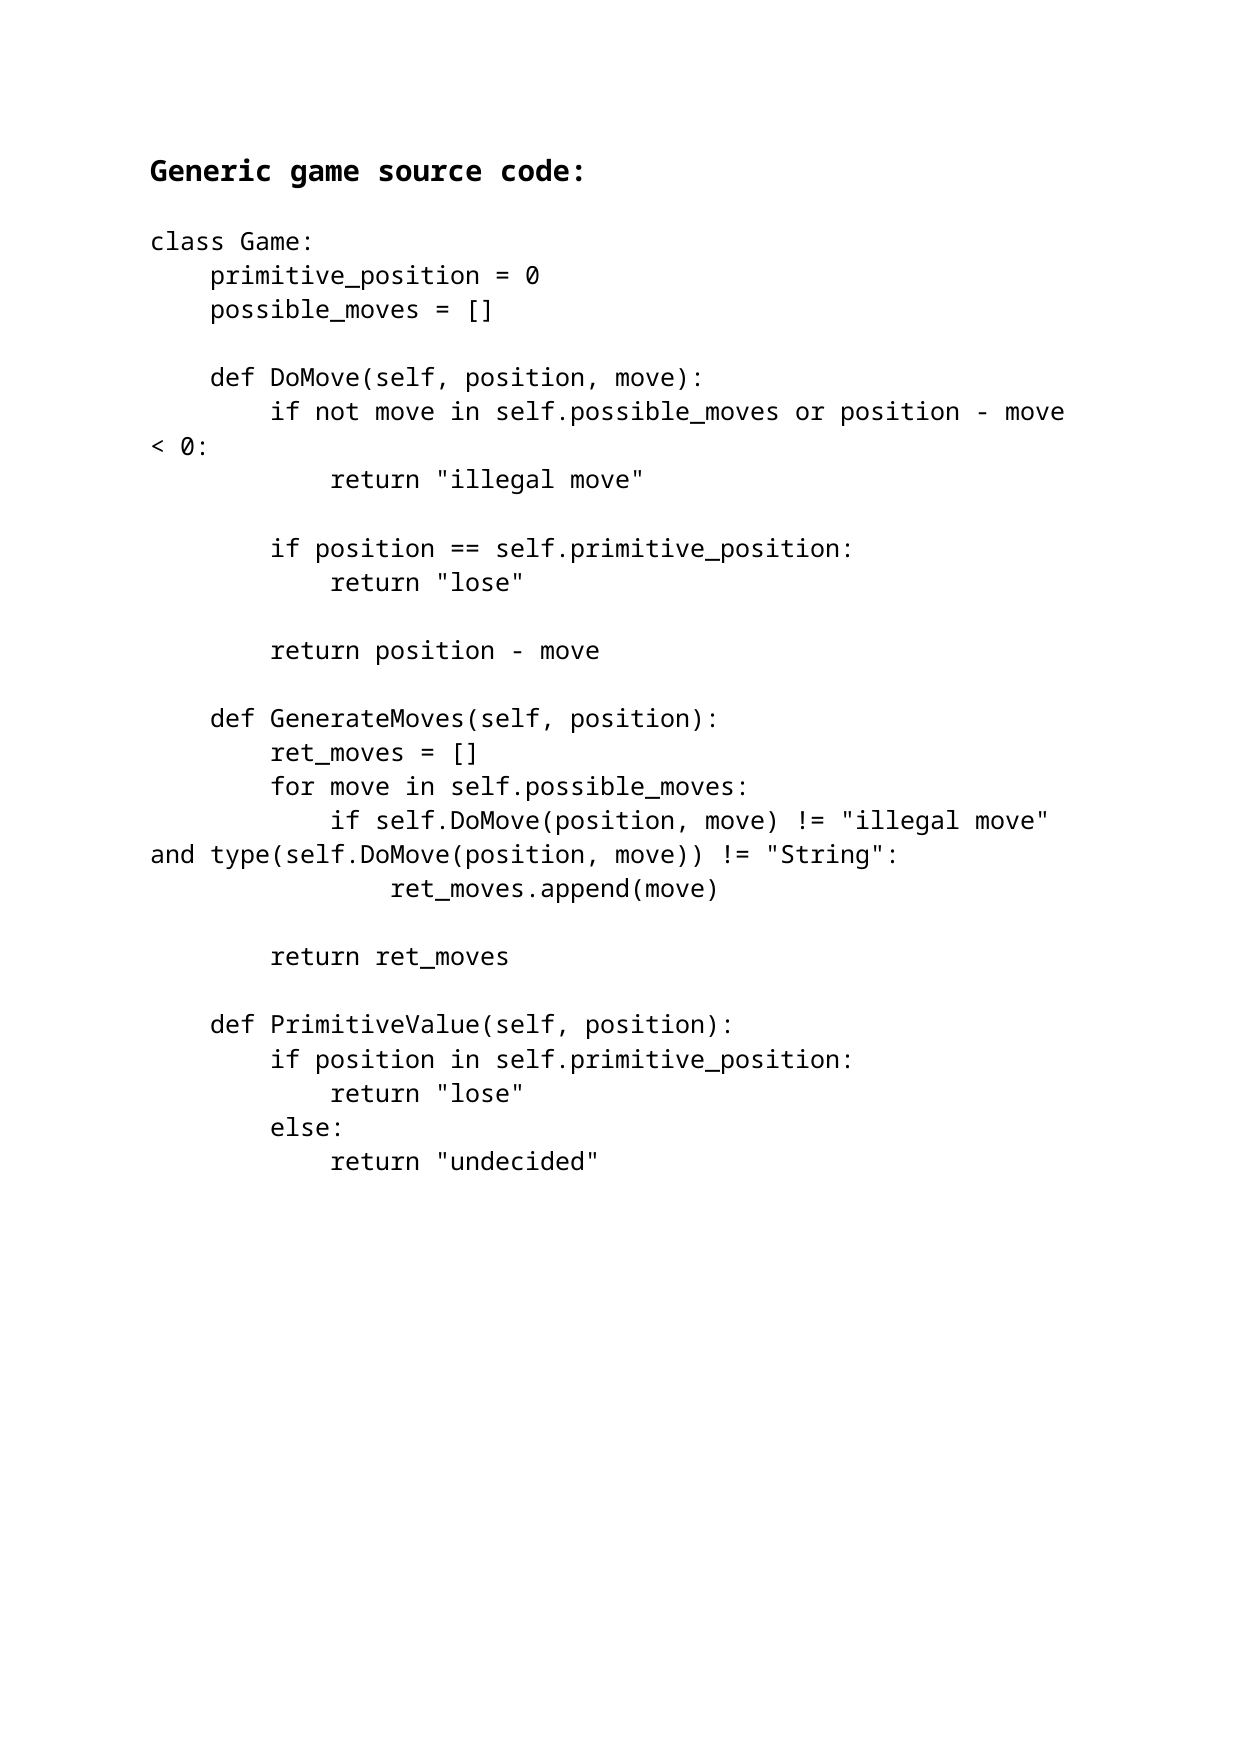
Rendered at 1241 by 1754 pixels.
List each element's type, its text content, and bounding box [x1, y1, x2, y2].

text return position - move [150, 632, 1090, 667]
text if self.DoMove(position, move) != "illegal move" and type(self.DoMove(position, move)) != "String": [150, 803, 1090, 871]
text possible_moves = [] [150, 292, 1090, 326]
text return "lose" [150, 1075, 1090, 1109]
text ret_moves = [] [150, 735, 1090, 769]
text def PrimitiveValue(self, position): [150, 1007, 1090, 1041]
text if position in self.primitive_position: [150, 1041, 1090, 1075]
text if not move in self.possible_moves or position - move < 0: [150, 394, 1090, 462]
text for move in self.possible_moves: [150, 769, 1090, 803]
text return "undecided" [150, 1143, 1090, 1177]
text primitive_position = 0 [150, 258, 1090, 292]
text ret_moves.append(move) [150, 871, 1090, 905]
text Generic game source code: [150, 150, 1090, 190]
text return "lose" [150, 564, 1090, 598]
text return "illegal move" [150, 462, 1090, 496]
text class Game: [150, 224, 1090, 258]
text else: [150, 1109, 1090, 1143]
text def GenerateMoves(self, position): [150, 701, 1090, 735]
text return ret_moves [150, 939, 1090, 973]
text if position == self.primitive_position: [150, 530, 1090, 564]
text def DoMove(self, position, move): [150, 360, 1090, 394]
